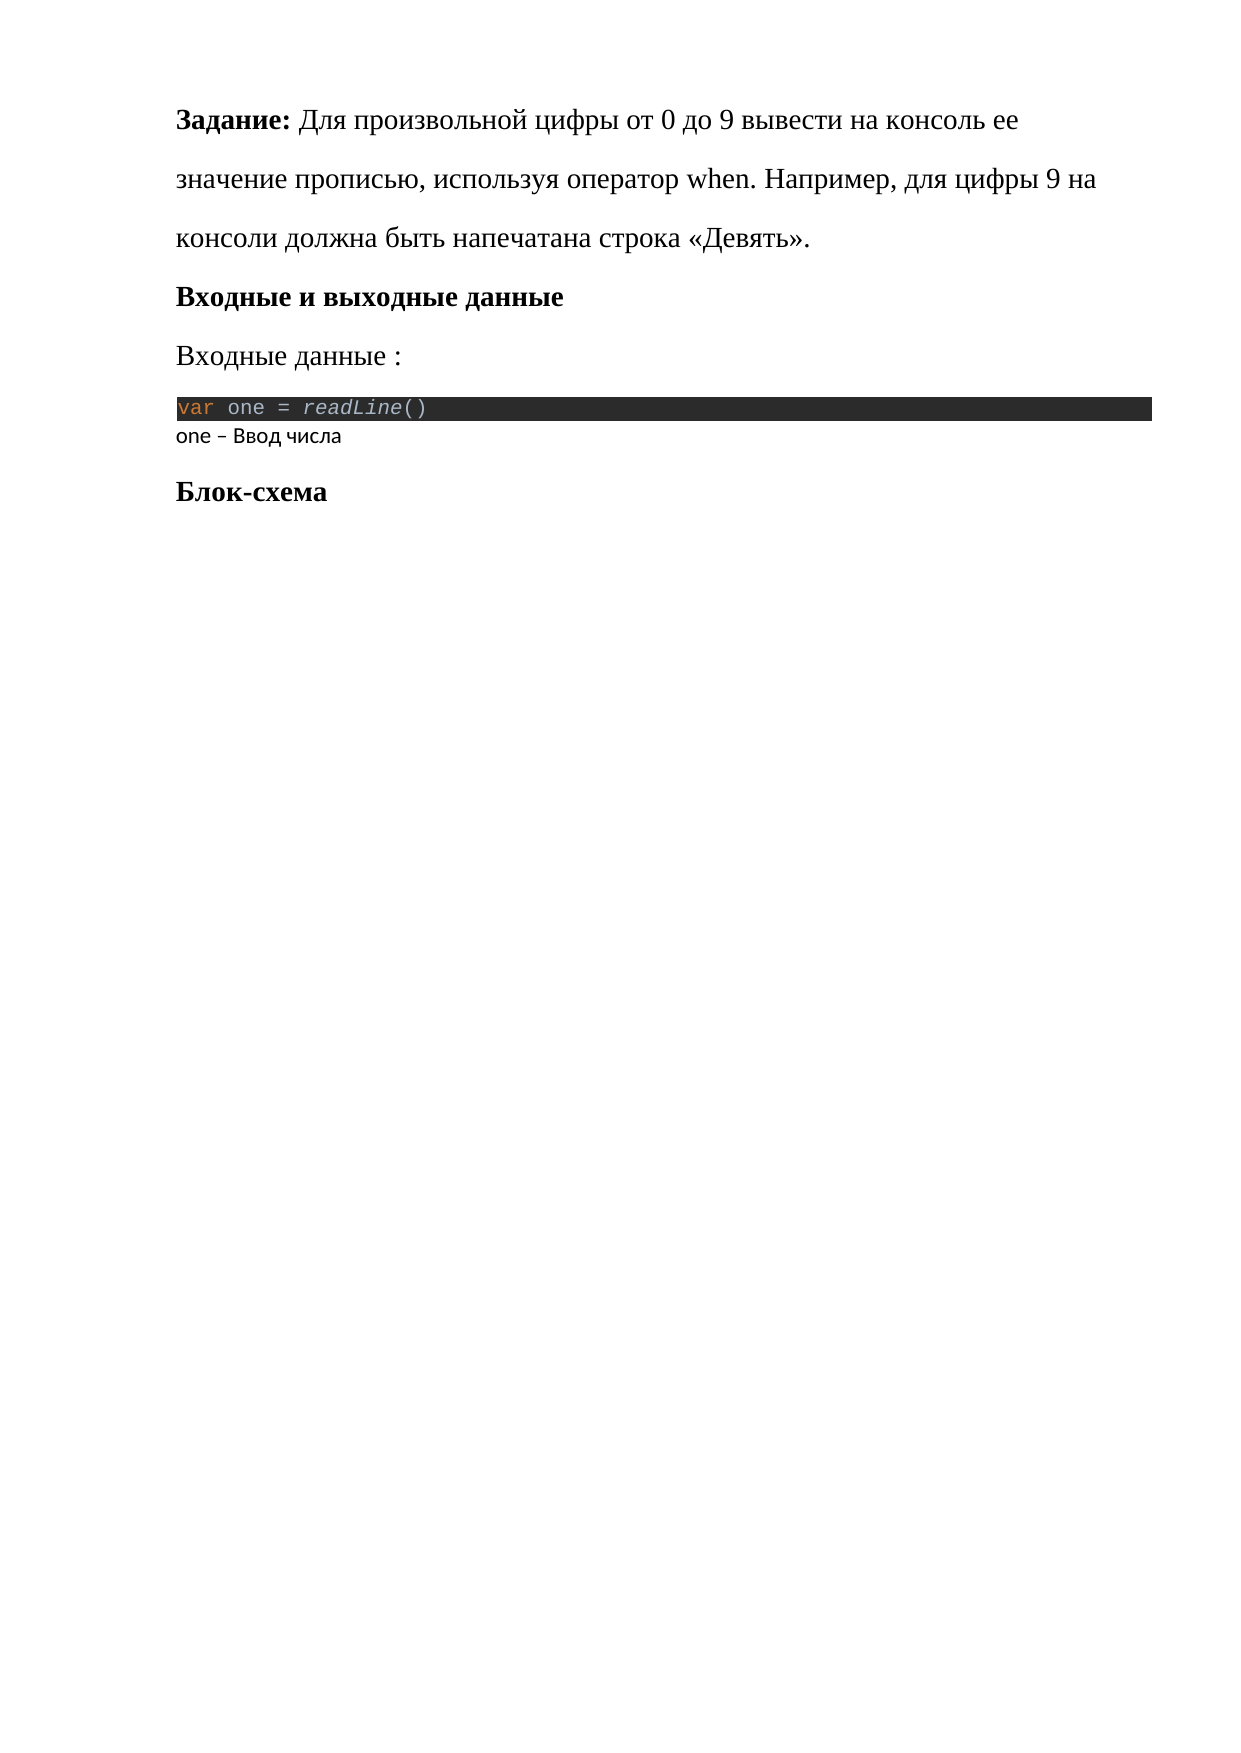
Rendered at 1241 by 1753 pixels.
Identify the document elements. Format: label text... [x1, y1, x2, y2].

text Задание: Для произвольной цифры от 0 до 9 вывести на консоль ее [176, 102, 1152, 136]
text Входные данные : [176, 338, 1152, 372]
text значение прописью, используя оператор when. Например, для цифры 9 на [176, 161, 1152, 194]
text Блок-схема [176, 474, 1152, 508]
text var one = readLine() [177, 397, 1152, 421]
text консоли должна быть напечатана строка «Девять». [176, 220, 1152, 254]
text one – Ввод числа [176, 421, 1152, 449]
text Входные и выходные данные [176, 279, 1152, 313]
